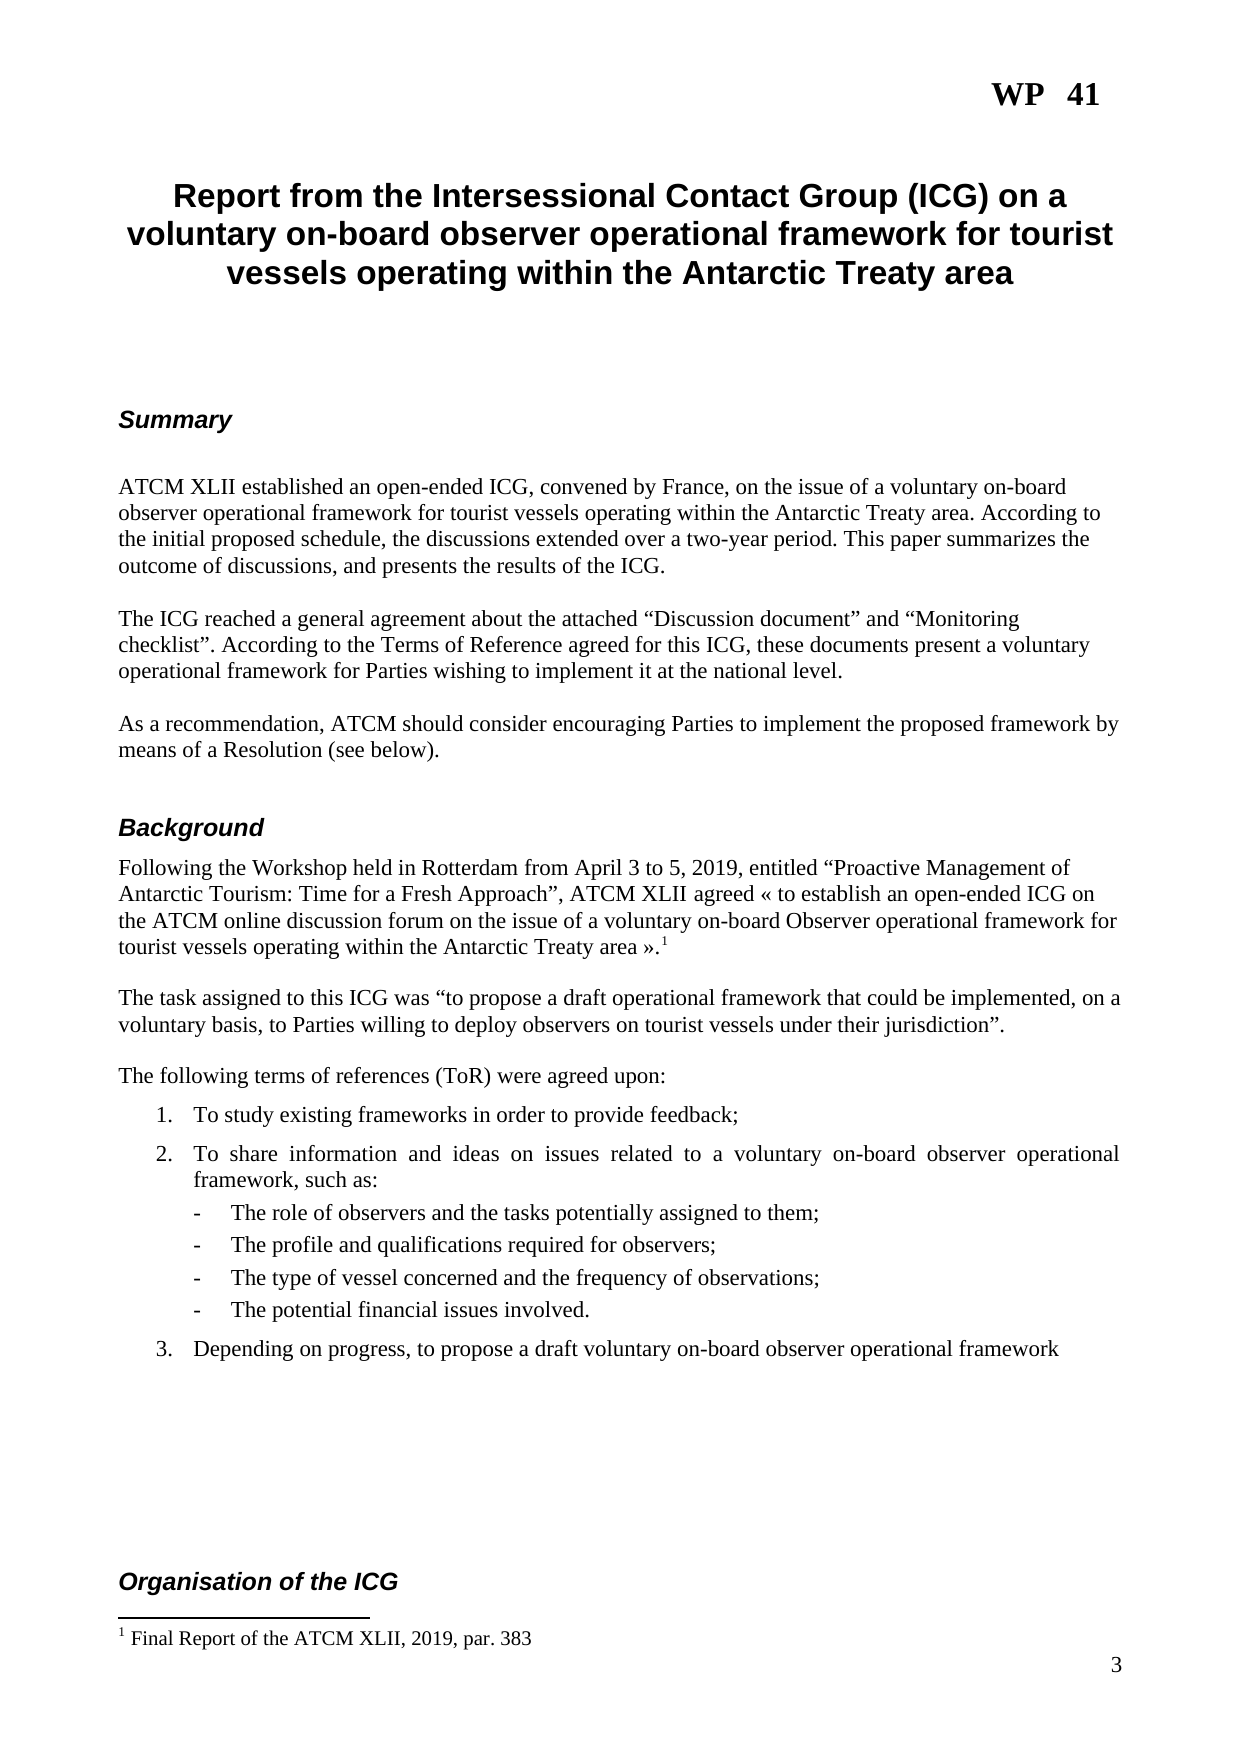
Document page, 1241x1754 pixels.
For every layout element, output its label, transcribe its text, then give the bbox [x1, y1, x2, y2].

subtitle Summary [118, 405, 1122, 434]
text To study existing frameworks in order to provide feedback; [156, 1101, 1122, 1127]
text Depending on progress, to propose a draft voluntary on-board observer operational framework [156, 1335, 1122, 1362]
subtitle Background [118, 813, 1122, 841]
list The potential financial issues involved. [193, 1297, 1122, 1323]
text As a recommendation, ATCM should consider encouraging Parties to implement the proposed framework by means of a Resolution (see below). [118, 710, 1122, 763]
text The ICG reached a general agreement about the attached “Discussion document” and “Monitoring checklist”. According to the Terms of Reference agreed for this ICG, these documents present a voluntary operational framework for Parties wishing to implement it at the national level. [118, 604, 1122, 684]
text To share information and ideas on issues related to a voluntary on-board observer operational framework, such as: [156, 1140, 1122, 1192]
subtitle Organisation of the ICG [118, 1567, 1122, 1596]
text The following terms of references (ToR) were agreed upon: [118, 1062, 1122, 1088]
text Following the Workshop held in Rotterdam from April 3 to 5, 2019, entitled “Proactive Management of Antarctic Tourism: Time for a Fresh Approach”, ATCM XLII agreed « to establish an open-ended ICG on the ATCM online discussion forum on the issue of a voluntary on-board Observer operational framework for tourist vessels operating within the Antarctic Treaty area ». [118, 854, 1122, 959]
list The type of vessel concerned and the frequency of observations; [193, 1264, 1122, 1290]
subtitle Report from the Intersessional Contact Group (ICG) on a voluntary on-board observer operational framework for tourist vessels operating within the Antarctic Treaty area [118, 176, 1122, 291]
list The profile and qualifications required for observers; [193, 1231, 1122, 1258]
text ATCM XLII established an open-ended ICG, convened by France, on the issue of a voluntary on-board observer operational framework for tourist vessels operating within the Antarctic Treaty area. According to the initial proposed schedule, the discussions extended over a two-year period. This paper summarizes the outcome of discussions, and presents the results of the ICG. [118, 473, 1122, 578]
list The role of observers and the tasks potentially assigned to them; [193, 1199, 1122, 1225]
text The task assigned to this ICG was “to propose a draft operational framework that could be implemented, on a voluntary basis, to Parties willing to deploy observers on tourist vessels under their jurisdiction”. [118, 984, 1122, 1037]
